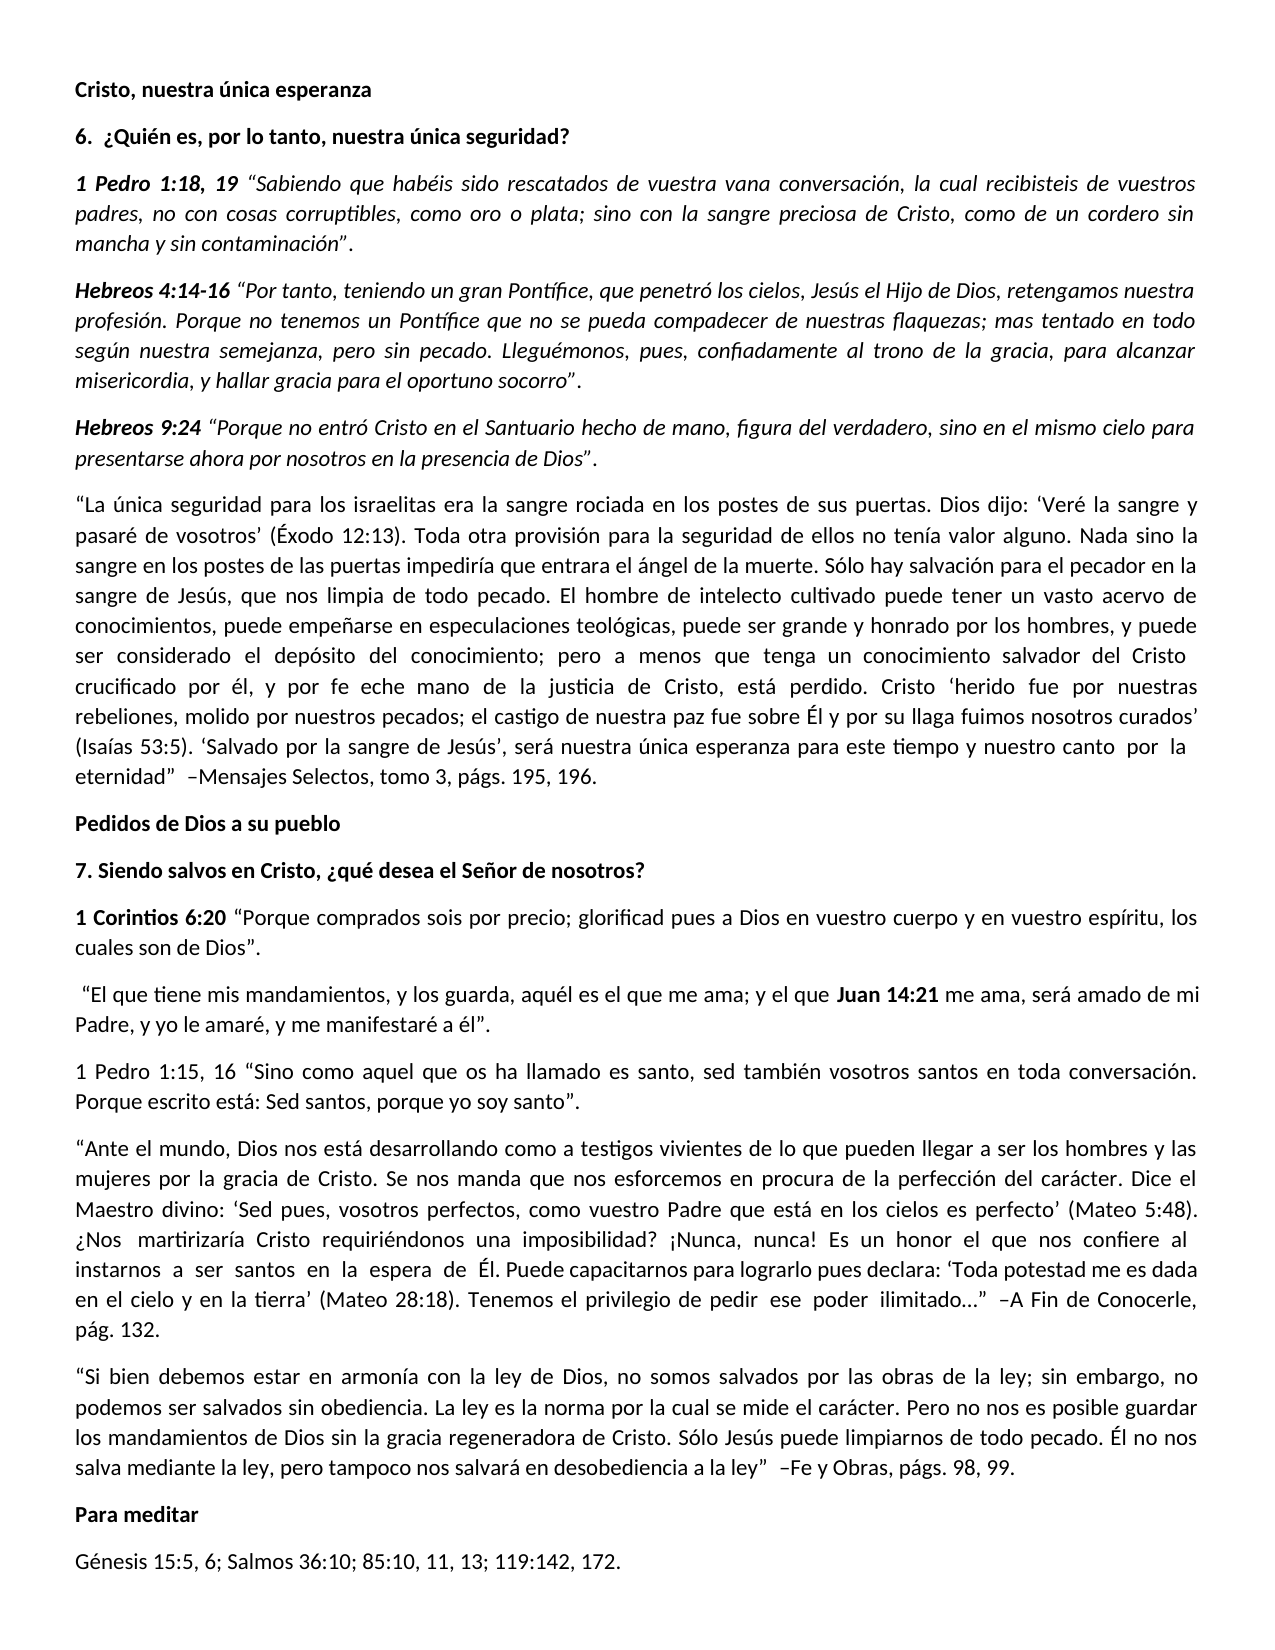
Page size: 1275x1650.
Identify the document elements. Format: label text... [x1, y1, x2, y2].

text 1 Pedro 1:18, 19 “Sabiendo que habéis sido rescatados de vuestra vana conversación, la cual recibisteis de vuestros padres, no con cosas corruptibles, como oro o plata; sino con la sangre preciosa de Cristo, como de un cordero sin mancha y sin contaminación”. [75, 169, 1200, 257]
text Hebreos 4:14-16 “Por tanto, teniendo un gran Pontífice, que penetró los cielos, Jesús el Hijo de Dios, retengamos nuestra profesión. Porque no tenemos un Pontífice que no se pueda compadecer de nuestras flaquezas; mas tentado en todo según nuestra semejanza, pero sin pecado. Lleguémonos, pues, confiadamente al trono de la gracia, para alcanzar misericordia, y hallar gracia para el oportuno socorro”. [75, 276, 1200, 395]
text 1 Corintios 6:20 “Porque comprados sois por precio; glorificad pues a Dios en vuestro cuerpo y en vuestro espíritu, los cuales son de Dios”. [75, 903, 1200, 961]
text Génesis 15:5, 6; Salmos 36:10; 85:10, 11, 13; 119:142, 172. [75, 1547, 1200, 1575]
text 6. ¿Quién es, por lo tanto, nuestra única seguridad? [75, 122, 1200, 150]
text “La única seguridad para los israelitas era la sangre rociada en los postes de sus puertas. Dios dijo: ‘Veré la sangre y pasaré de vosotros’ (Éxodo 12:13). Toda otra provisión para la seguridad de ellos no tenía valor alguno. Nada sino la sangre en los postes de las puertas impediría que entrara el ángel de la muerte. Sólo hay salvación para el pecador en la sangre de Jesús, que nos limpia de todo pecado. El hombre de intelecto cultivado puede tener un vasto acervo de conocimientos, puede empeñarse en especulaciones teológicas, puede ser grande y honrado por los hombres, y puede ser considerado el depósito del conocimiento; pero a menos que tenga un conocimiento salvador del Cristo crucificado por él, y por fe eche mano de la justicia de Cristo, está perdido. Cristo ‘herido fue por nuestras rebeliones, molido por nuestros pecados; el castigo de nuestra paz fue sobre Él y por su llaga fuimos nosotros curados’ (Isaías 53:5). ‘Salvado por la sangre de Jesús’, será nuestra única esperanza para este tiempo y nuestro canto por la eternidad” –Mensajes Selectos, tomo 3, págs. 195, 196. [75, 491, 1200, 791]
text Hebreos 9:24 “Porque no entró Cristo en el Santuario hecho de mano, figura del verdadero, sino en el mismo cielo para presentarse ahora por nosotros en la presencia de Dios”. [75, 413, 1200, 472]
text Pedidos de Dios a su pueblo [75, 809, 1200, 837]
text 1 Pedro 1:15, 16 “Sino como aquel que os ha llamado es santo, sed también vosotros santos en toda conversación. Porque escrito está: Sed santos, porque yo soy santo”. [75, 1057, 1200, 1116]
text “Ante el mundo, Dios nos está desarrollando como a testigos vivientes de lo que pueden llegar a ser los hombres y las mujeres por la gracia de Cristo. Se nos manda que nos esforcemos en procura de la perfección del carácter. Dice el Maestro divino: ‘Sed pues, vosotros perfectos, como vuestro Padre que está en los cielos es perfecto’ (Mateo 5:48). ¿Nos martirizaría Cristo requiriéndonos una imposibilidad? ¡Nunca, nunca! Es un honor el que nos confiere al instarnos a ser santos en la espera de Él. Puede capacitarnos para lograrlo pues declara: ‘Toda potestad me es dada en el cielo y en la tierra’ (Mateo 28:18). Tenemos el privilegio de pedir ese poder ilimitado…” –A Fin de Conocerle, pág. 132. [75, 1134, 1200, 1344]
text “Si bien debemos estar en armonía con la ley de Dios, no somos salvados por las obras de la ley; sin embargo, no podemos ser salvados sin obediencia. La ley es la norma por la cual se mide el carácter. Pero no nos es posible guardar los mandamientos de Dios sin la gracia regeneradora de Cristo. Sólo Jesús puede limpiarnos de todo pecado. Él no nos salva mediante la ley, pero tampoco nos salvará en desobediencia a la ley” –Fe y Obras, págs. 98, 99. [75, 1362, 1200, 1481]
text “El que tiene mis mandamientos, y los guarda, aquél es el que me ama; y el que Juan 14:21 me ama, será amado de mi Padre, y yo le amaré, y me manifestaré a él”. [75, 980, 1200, 1038]
text 7. Siendo salvos en Cristo, ¿qué desea el Señor de nosotros? [75, 856, 1200, 884]
text Para meditar [75, 1500, 1200, 1528]
text Cristo, nuestra única esperanza [75, 75, 1200, 103]
